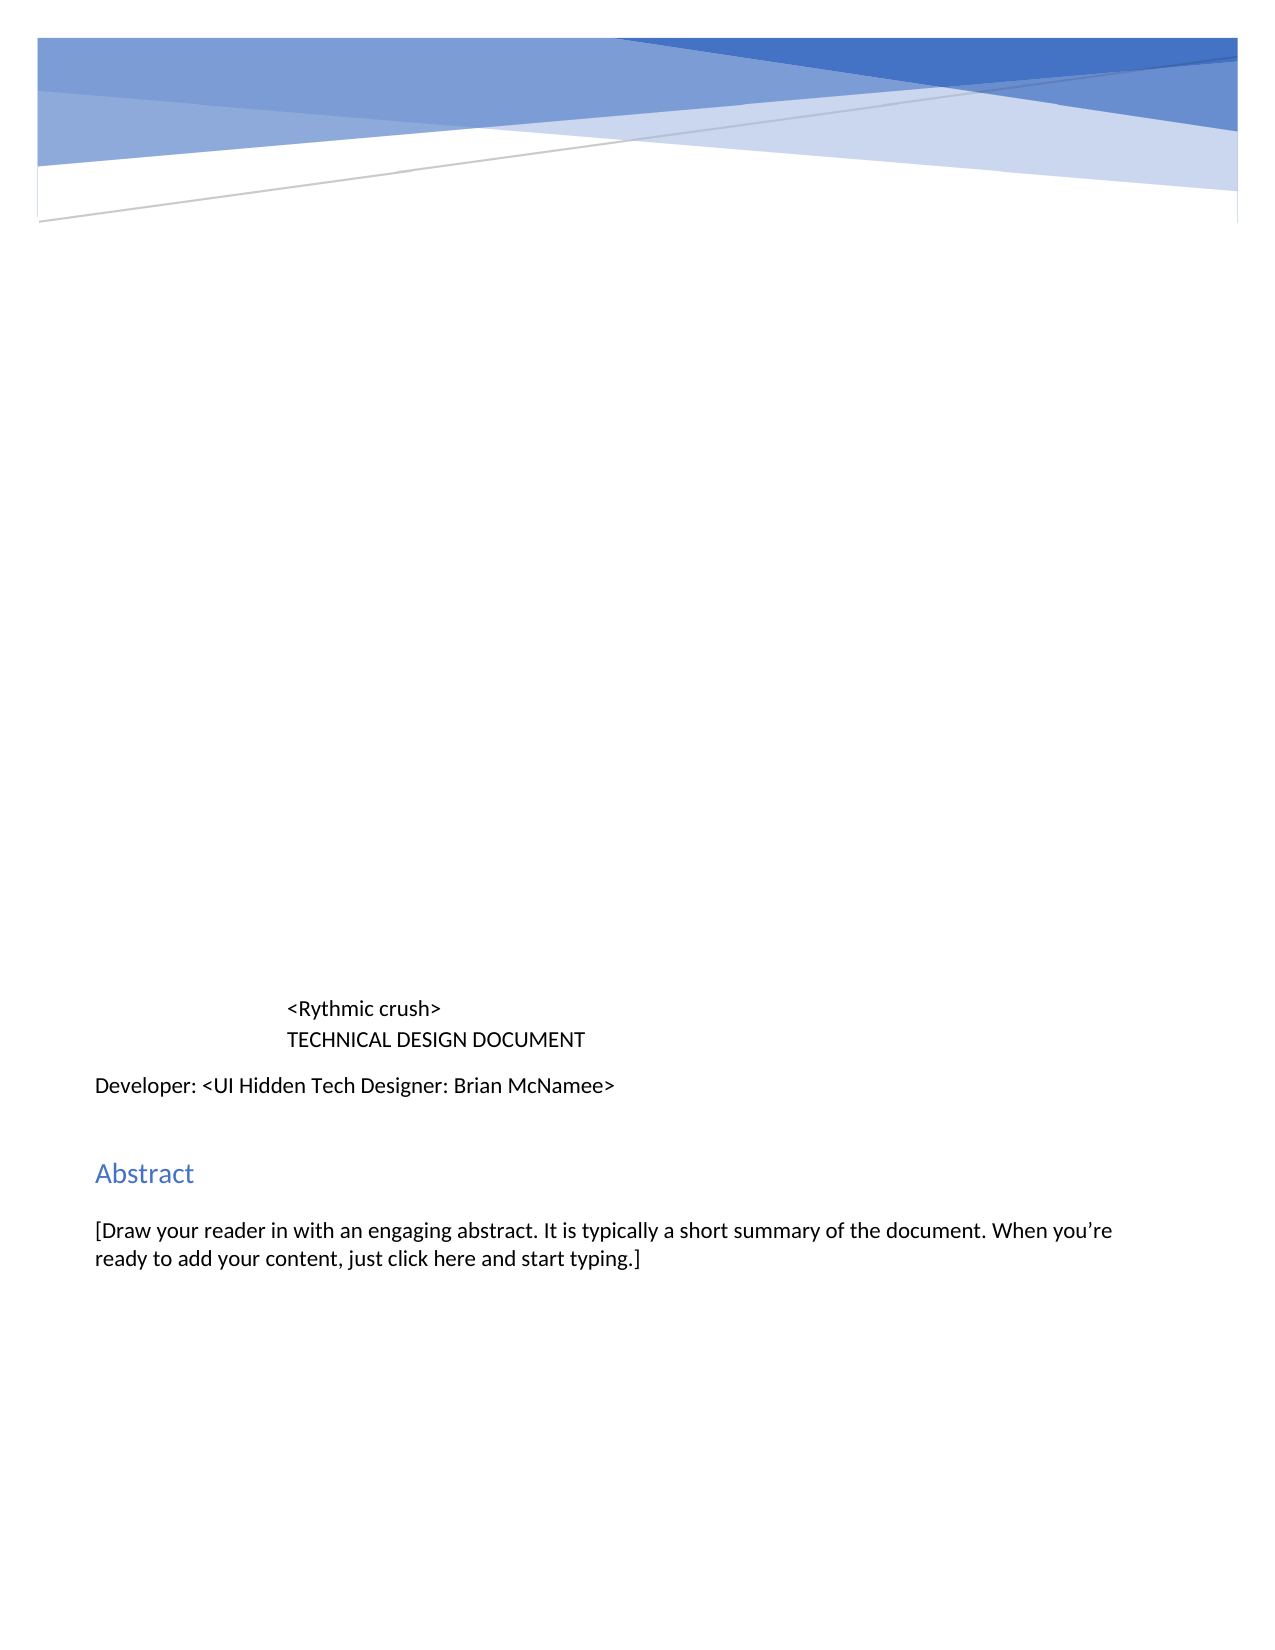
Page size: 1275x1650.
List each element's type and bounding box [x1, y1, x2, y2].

picture [37, 37, 1238, 238]
